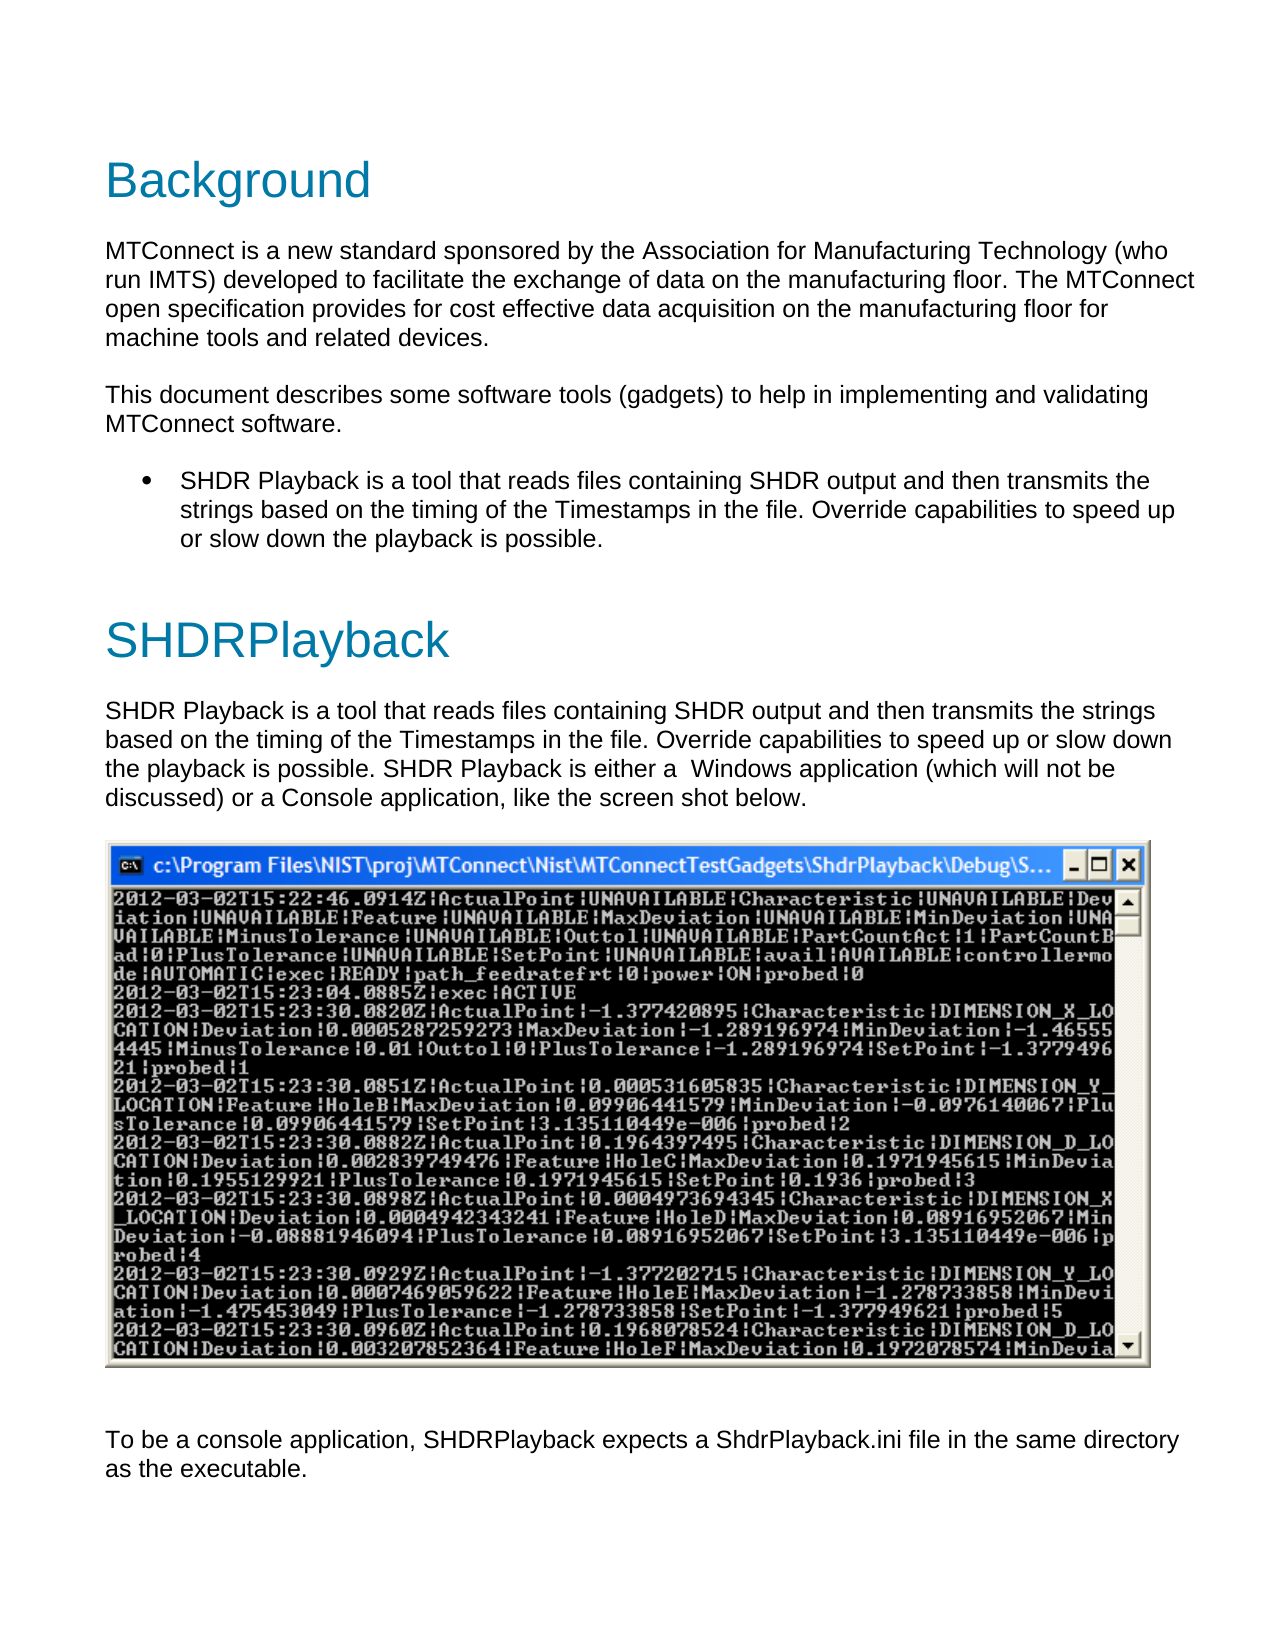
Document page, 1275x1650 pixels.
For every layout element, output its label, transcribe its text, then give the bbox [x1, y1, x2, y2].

picture [105, 840, 1151, 1368]
subtitle SHDRPlayback [105, 610, 1200, 668]
text SHDR Playback is a tool that reads files containing SHDR output and then transmits the strings based on the timing of the Timestamps in the file. Override capabilities to speed up or slow down the playback is possible. SHDR Playback is either a Windows application (which will not be discussed) or a Console application, like the screen shot below. [105, 696, 1200, 811]
text This document describes some software tools (gadgets) to help in implementing and validating MTConnect software. [105, 380, 1200, 437]
text MTConnect is a new standard sponsored by the Association for Manufacturing Technology (who run IMTS) developed to facilitate the exchange of data on the manufacturing floor. The MTConnect open specification provides for cost effective data acquisition on the manufacturing floor for machine tools and related devices. [105, 236, 1200, 351]
subtitle Background [105, 150, 1200, 207]
list SHDR Playback is a tool that reads files containing SHDR output and then transmits the strings based on the timing of the Timestamps in the file. Override capabilities to speed up or slow down the playback is possible. [142, 466, 1200, 553]
text To be a console application, SHDRPlayback expects a ShdrPlayback.ini file in the same directory as the executable. [105, 1425, 1200, 1483]
